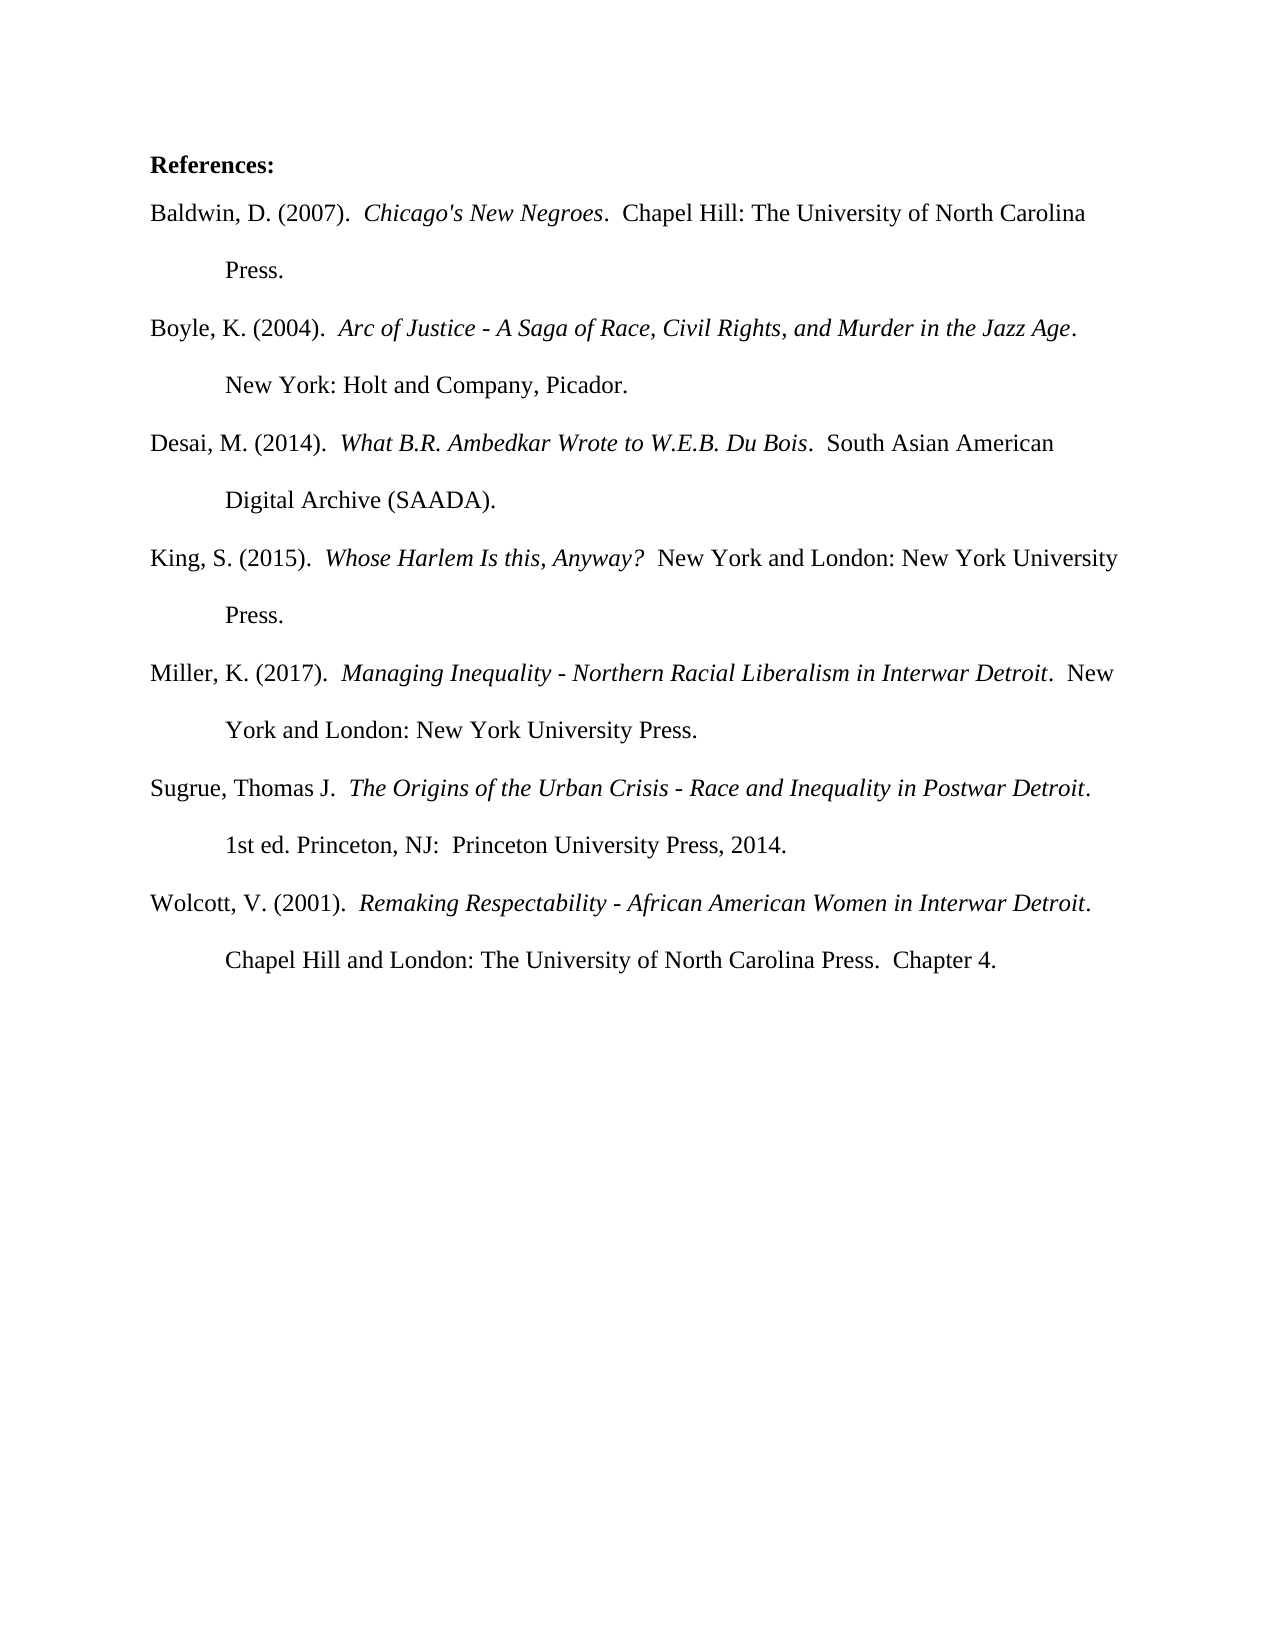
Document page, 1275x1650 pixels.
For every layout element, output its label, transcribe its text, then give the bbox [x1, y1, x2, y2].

text Sugrue, Thomas J. The Origins of the Urban Crisis - Race and Inequality in Postwar Detroit. 1st ed. Princeton, NJ: Princeton University Press, 2014. [150, 773, 1125, 859]
text Wolcott, V. (2001). Remaking Respectability - African American Women in Interwar Detroit. Chapel Hill and London: The University of North Carolina Press. Chapter 4. [150, 888, 1125, 974]
text King, S. (2015). Whose Harlem Is this, Anyway? New York and London: New York University Press. [150, 543, 1125, 629]
text References: [150, 150, 1125, 179]
text Boyle, K. (2004). Arc of Justice - A Saga of Race, Civil Rights, and Murder in the Jazz Age. New York: Holt and Company, Picador. [150, 313, 1125, 399]
text Miller, K. (2017). Managing Inequality - Northern Racial Liberalism in Interwar Detroit. New York and London: New York University Press. [150, 658, 1125, 744]
text Desai, M. (2014). What B.R. Ambedkar Wrote to W.E.B. Du Bois. South Asian American Digital Archive (SAADA). [150, 428, 1125, 514]
text Baldwin, D. (2007). Chicago's New Negroes. Chapel Hill: The University of North Carolina Press. [150, 198, 1125, 284]
